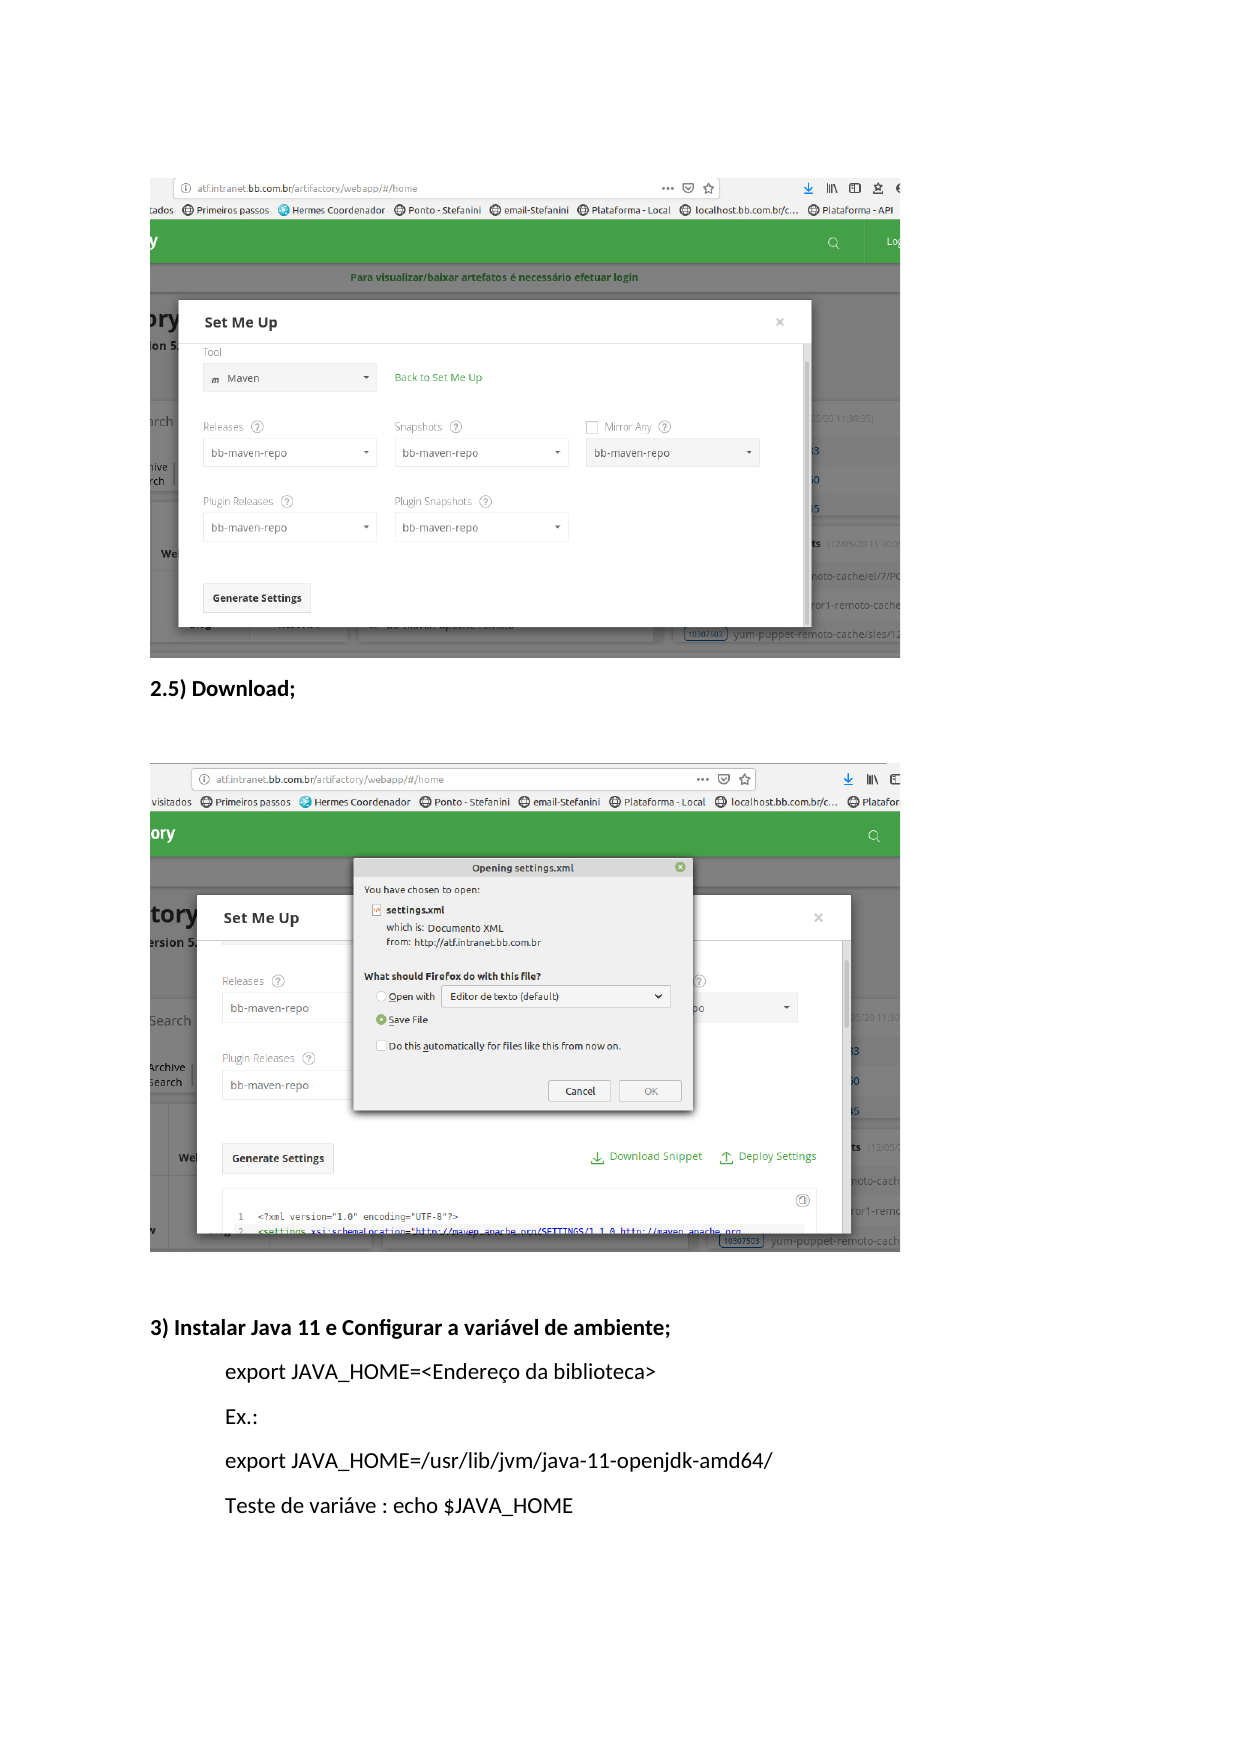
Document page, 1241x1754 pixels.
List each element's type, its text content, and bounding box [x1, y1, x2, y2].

text export JAVA_HOME=/usr/lib/jvm/java-11-openjdk-amd64/ [150, 1447, 1090, 1475]
picture [150, 178, 901, 658]
text 3) Instalar Java 11 e Configurar a variável de ambiente; [150, 1313, 1090, 1341]
text export JAVA_HOME=<Endereço da biblioteca> [150, 1357, 1090, 1385]
picture [150, 763, 901, 1252]
text Teste de variáve : echo $JAVA_HOME [150, 1491, 1090, 1519]
text Ex.: [150, 1402, 1090, 1430]
text 2.5) Download; [150, 674, 1090, 702]
